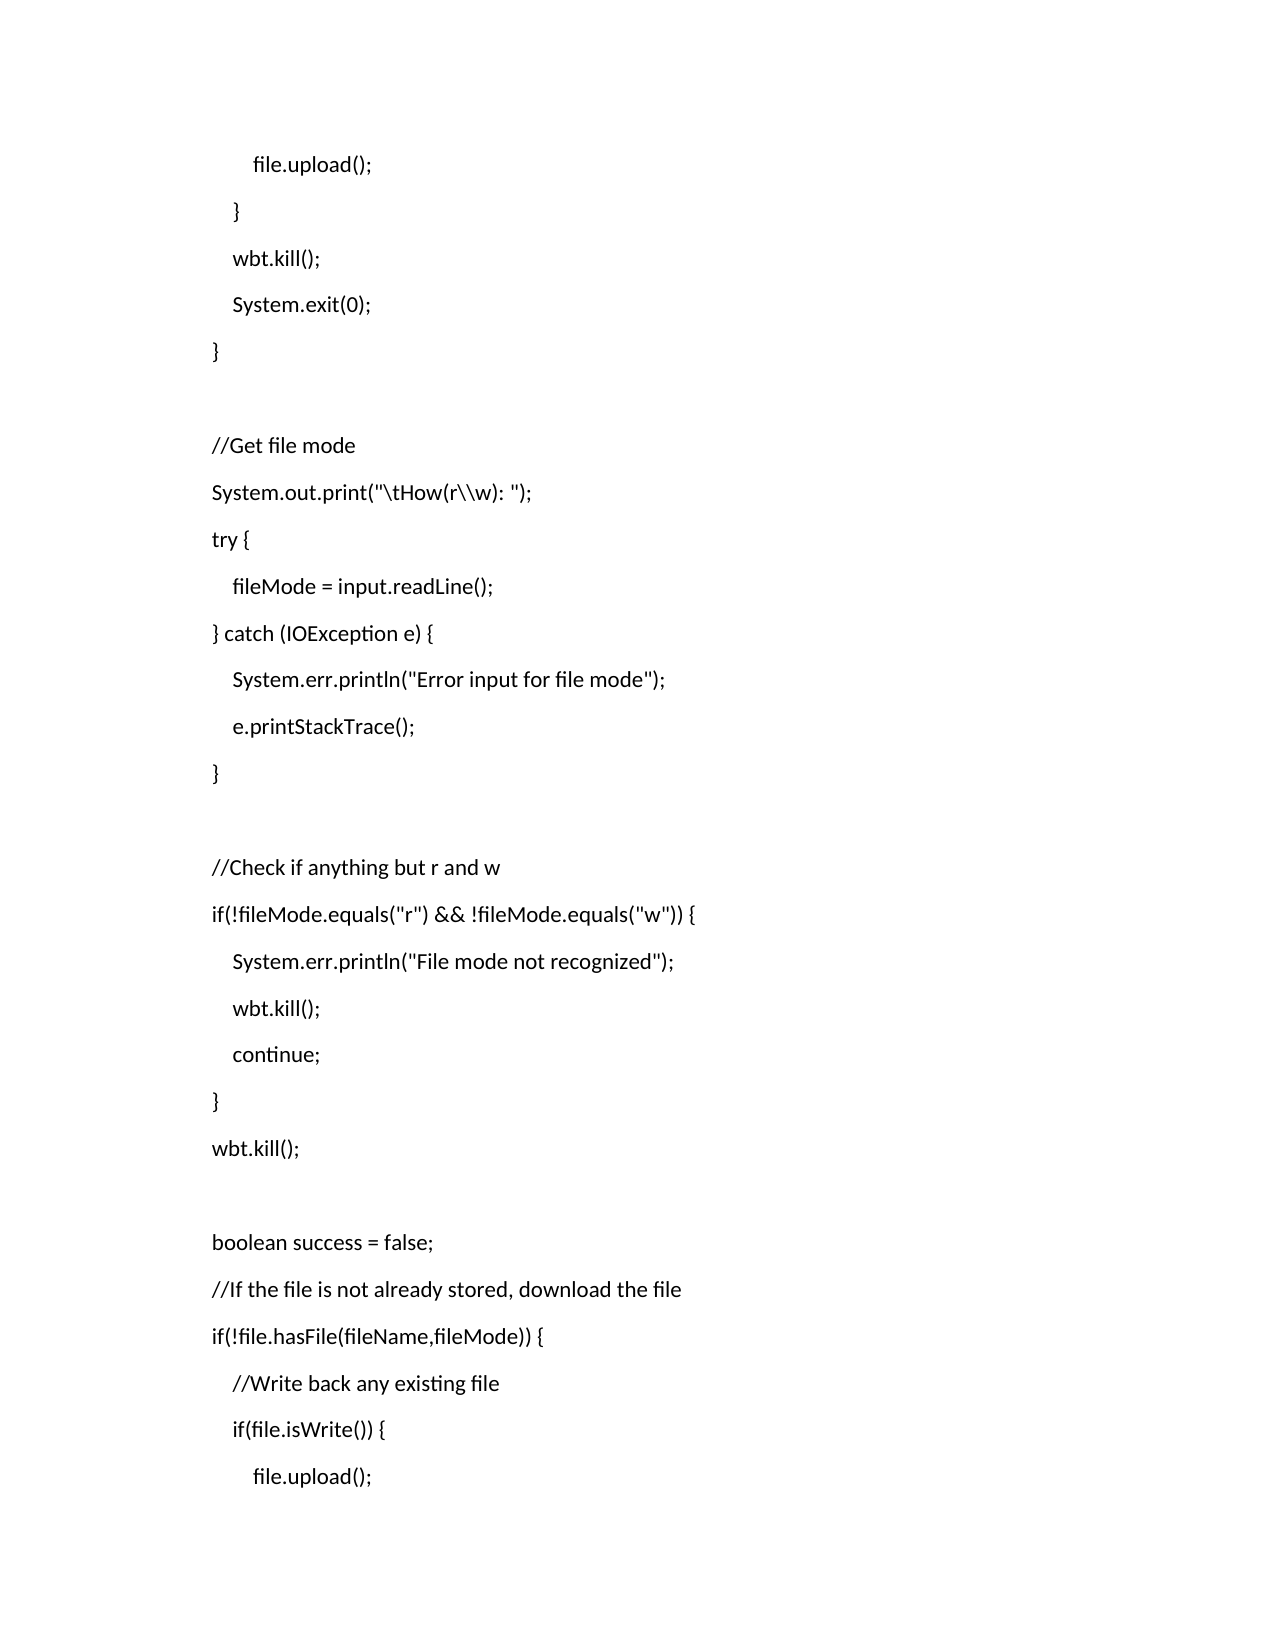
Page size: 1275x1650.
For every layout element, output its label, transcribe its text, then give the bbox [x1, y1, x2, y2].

text file.upload(); [150, 150, 1125, 178]
text try { [150, 525, 1125, 553]
text wbt.kill(); [150, 994, 1125, 1022]
text if(!fileMode.equals("r") && !fileMode.equals("w")) { [150, 900, 1125, 928]
text } [150, 197, 1125, 225]
text } [150, 1087, 1125, 1116]
text //Get file mode [150, 431, 1125, 459]
text } [150, 337, 1125, 366]
text if(!file.hasFile(fileName,fileMode)) { [150, 1322, 1125, 1350]
text boolean success = false; [150, 1228, 1125, 1256]
text file.upload(); [150, 1462, 1125, 1491]
text //Check if anything but r and w [150, 853, 1125, 881]
text System.err.println("File mode not recognized"); [150, 947, 1125, 975]
text fileMode = input.readLine(); [150, 572, 1125, 600]
text continue; [150, 1041, 1125, 1069]
text System.exit(0); [150, 291, 1125, 319]
text wbt.kill(); [150, 244, 1125, 272]
text e.printStackTrace(); [150, 712, 1125, 741]
text System.err.println("Error input for file mode"); [150, 666, 1125, 694]
text System.out.print("\tHow(r\\w): "); [150, 478, 1125, 506]
text } [150, 759, 1125, 787]
text //Write back any existing file [150, 1369, 1125, 1397]
text wbt.kill(); [150, 1134, 1125, 1162]
text //If the file is not already stored, download the file [150, 1275, 1125, 1303]
text } catch (IOException e) { [150, 619, 1125, 647]
text if(file.isWrite()) { [150, 1416, 1125, 1444]
